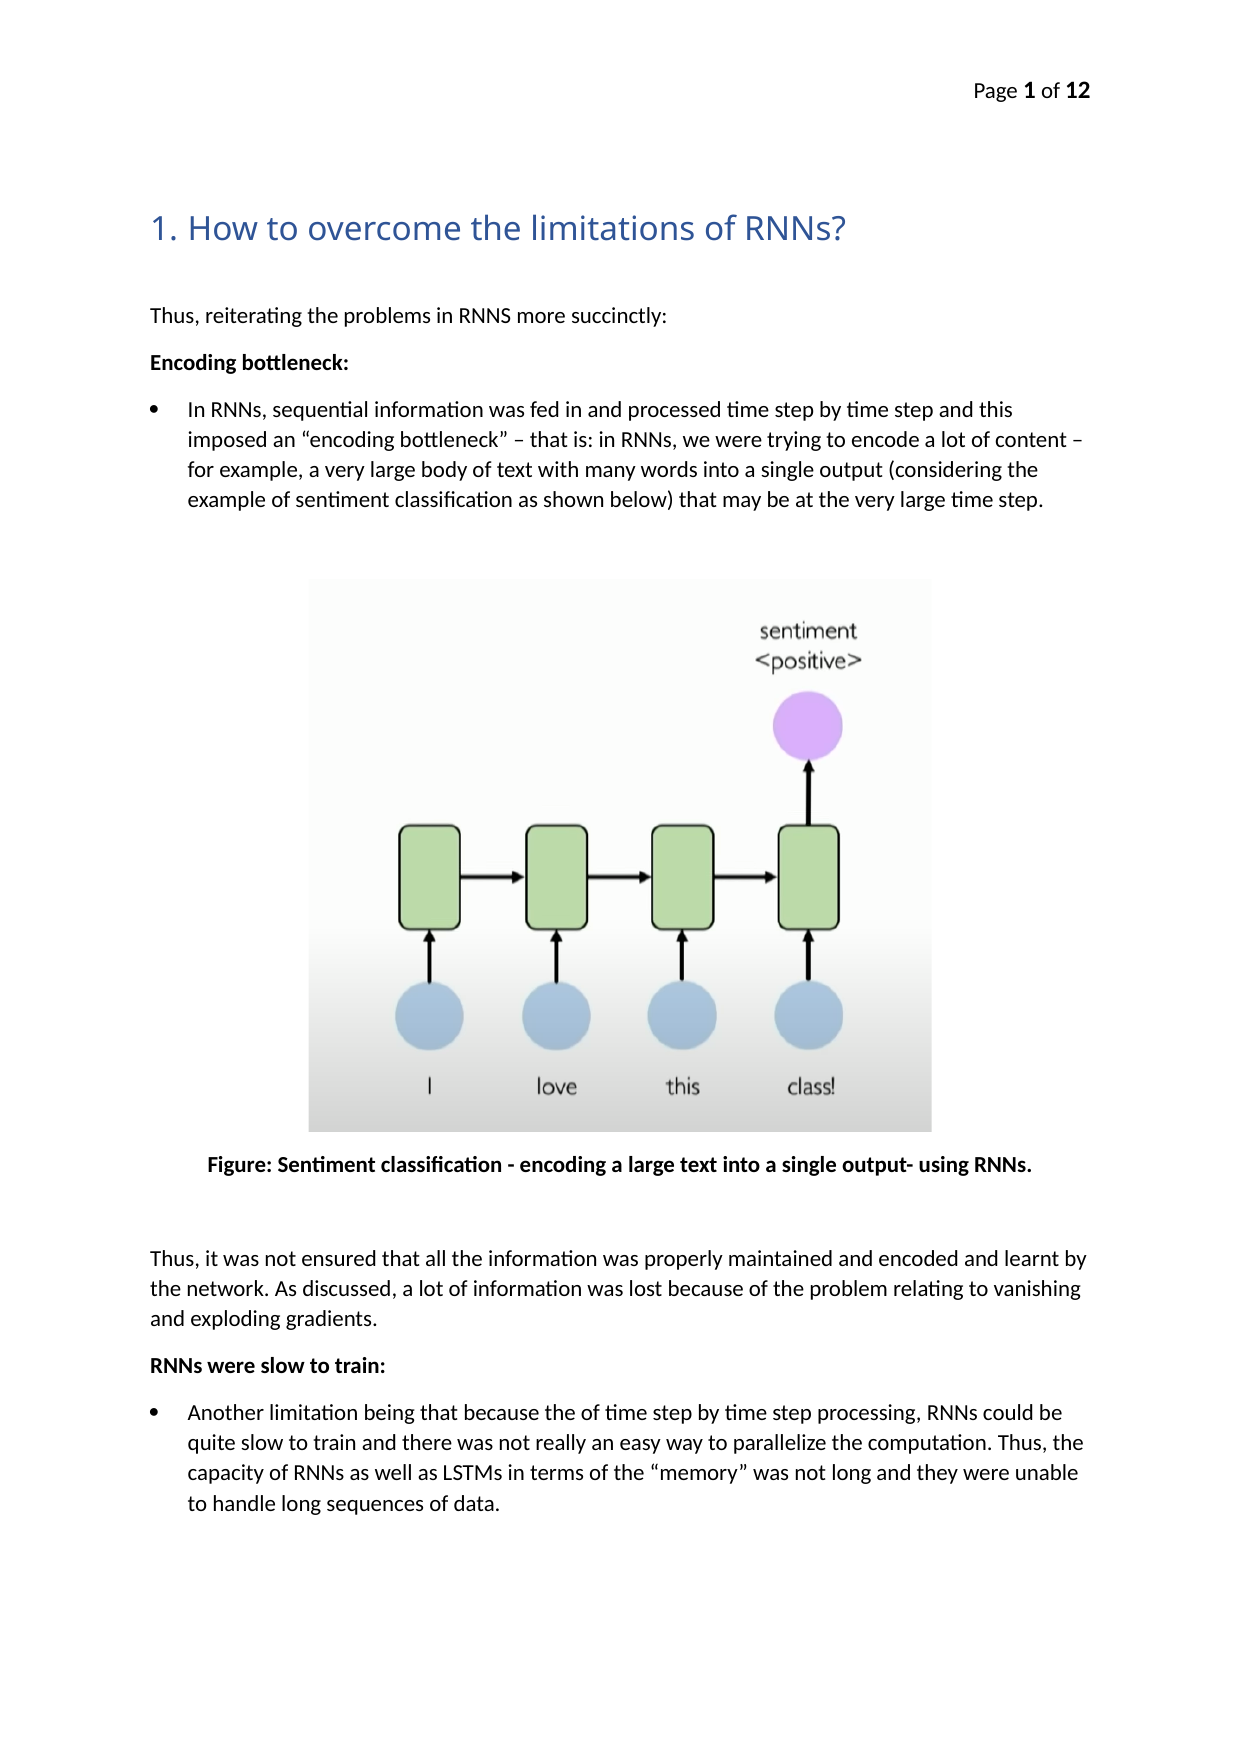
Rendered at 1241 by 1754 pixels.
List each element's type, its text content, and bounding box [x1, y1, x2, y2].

list In RNNs, sequential information was fed in and processed time step by time step and this imposed an “encoding bottleneck” – that is: in RNNs, we were trying to encode a lot of content – for example, a very large body of text with many words into a single output (considering the example of sentiment classification as shown below) that may be at the very large time step. [150, 395, 1090, 513]
text Encoding bottleneck: [150, 348, 1090, 376]
list Another limitation being that because the of time step by time step processing, RNNs could be quite slow to train and there was not really an easy way to parallelize the computation. Thus, the capacity of RNNs as well as LSTMs in terms of the “memory” was not long and they were unable to handle long sequences of data. [150, 1398, 1090, 1517]
text RNNs were slow to train: [150, 1351, 1090, 1379]
text Thus, reiterating the problems in RNNS more succinctly: [150, 301, 1090, 329]
subtitle How to overcome the limitations of RNNs? [150, 205, 1090, 251]
text Thus, it was not ensured that all the information was properly maintained and encoded and learnt by the network. As discussed, a lot of information was lost because of the problem relating to vanishing and exploding gradients. [150, 1244, 1090, 1332]
text Figure: Sentiment classification - encoding a large text into a single output- using RNNs. [150, 1150, 1090, 1178]
picture [308, 579, 932, 1132]
